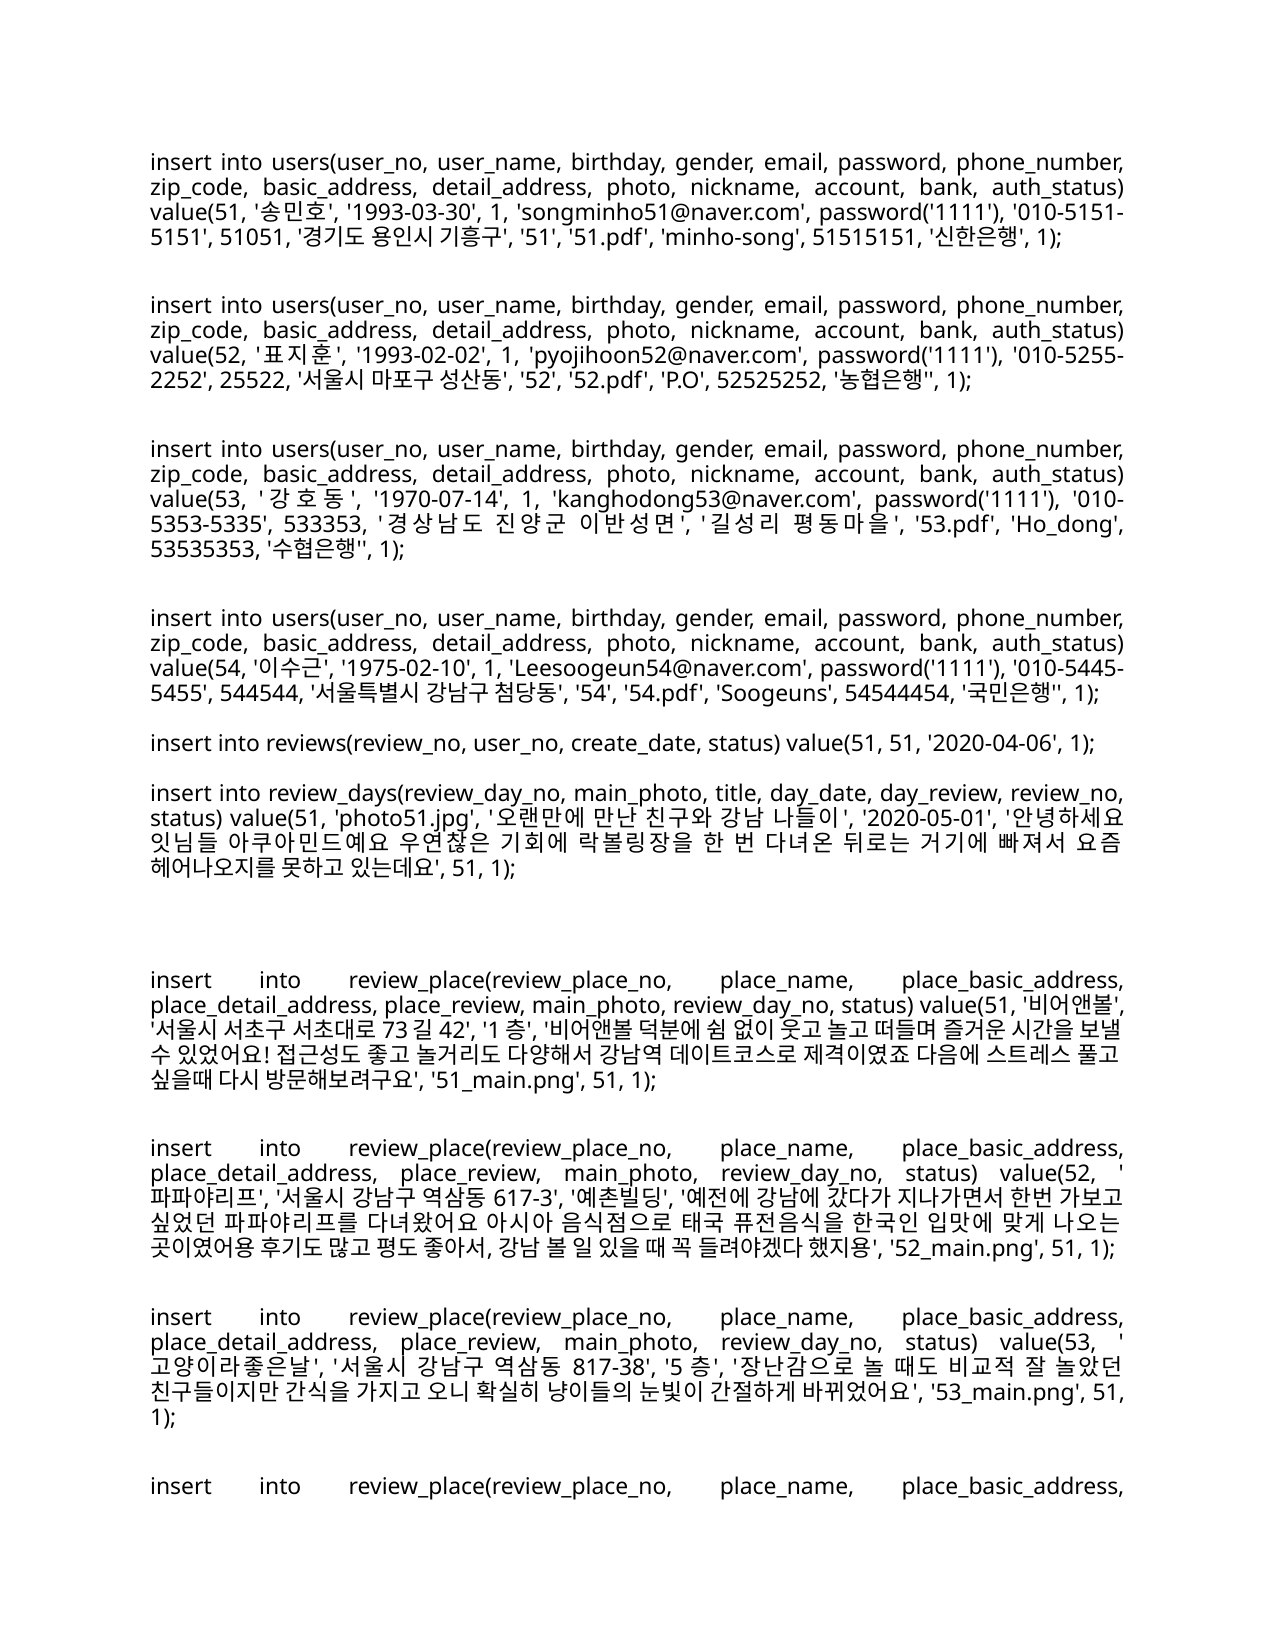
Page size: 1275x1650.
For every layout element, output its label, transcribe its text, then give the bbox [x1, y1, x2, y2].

text insert into users(user_no, user_name, birthday, gender, email, password, phone_number, zip_code, basic_address, detail_address, photo, nickname, account, bank, auth_status) value(53, '강호동', '1970-07-14', 1, 'kanghodong53@naver.com', password('1111'), '010-5353-5335', 533353, '경상남도 진양군 이반성면', '길성리 평동마을', '53.pdf', 'Ho_dong', 53535353, '수협은행'', 1); [150, 437, 1125, 562]
text insert into users(user_no, user_name, birthday, gender, email, password, phone_number, zip_code, basic_address, detail_address, photo, nickname, account, bank, auth_status) value(54, '이수근', '1975-02-10', 1, 'Leesoogeun54@naver.com', password('1111'), '010-5445-5455', 544544, '서울특별시 강남구 첨당동', '54', '54.pdf', 'Soogeuns', 54544454, '국민은행'', 1); [150, 606, 1125, 706]
text insert into users(user_no, user_name, birthday, gender, email, password, phone_number, zip_code, basic_address, detail_address, photo, nickname, account, bank, auth_status) value(51, '송민호', '1993-03-30', 1, 'songminho51@naver.com', password('1111'), '010-5151-5151', 51051, '경기도 용인시 기흥구', '51', '51.pdf', 'minho-song', 51515151, '신한은행', 1); [150, 150, 1125, 250]
text insert into review_place(review_place_no, place_name, place_basic_address, place_detail_address, place_review, main_photo, review_day_no, status) value(51, '비어앤볼', '서울시 서초구 서초대로73길 42', '1층', '비어앤볼 덕분에 쉼 없이 웃고 놀고 떠들며 즐거운 시간을 보낼 수 있었어요! 접근성도 좋고 놀거리도 다양해서 강남역 데이트코스로 제격이였죠 다음에 스트레스 풀고 싶을때 다시 방문해보려구요', '51_main.png', 51, 1); [150, 968, 1125, 1093]
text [150, 1474, 1125, 1499]
text insert into review_place(review_place_no, place_name, place_basic_address, place_detail_address, place_review, main_photo, review_day_no, status) value(52, '파파야리프', '서울시 강남구 역삼동 617-3', '예촌빌딩', '예전에 강남에 갔다가 지나가면서 한번 가보고 싶었던 파파야리프를 다녀왔어요 아시아 음식점으로 태국 퓨전음식을 한국인 입맛에 맞게 나오는 곳이였어용 후기도 많고 평도 좋아서, 강남 볼 일 있을 때 꼭 들려야겠다 했지용', '52_main.png', 51, 1); [150, 1137, 1125, 1262]
text insert into review_place(review_place_no, place_name, place_basic_address, place_detail_address, place_review, main_photo, review_day_no, status) value(53, '고양이라좋은날', '서울시 강남구 역삼동 817-38', '5층', '장난감으로 놀 때도 비교적 잘 놀았던 친구들이지만 간식을 가지고 오니 확실히 냥이들의 눈빛이 간절하게 바뀌었어요', '53_main.png', 51, 1); [150, 1306, 1125, 1431]
text insert into users(user_no, user_name, birthday, gender, email, password, phone_number, zip_code, basic_address, detail_address, photo, nickname, account, bank, auth_status) value(52, '표지훈', '1993-02-02', 1, 'pyojihoon52@naver.com', password('1111'), '010-5255-2252', 25522, '서울시 마포구 성산동', '52', '52.pdf', 'P.O', 52525252, '농협은행'', 1); [150, 294, 1125, 394]
text insert into review_days(review_day_no, main_photo, title, day_date, day_review, review_no, status) value(51, 'photo51.jpg', '오랜만에 만난 친구와 강남 나들이', '2020-05-01', '안녕하세요 잇님들 아쿠아민드예요 우연찮은 기회에 락볼링장을 한 번 다녀온 뒤로는 거기에 빠져서 요즘 헤어나오지를 못하고 있는데요', 51, 1); [150, 781, 1125, 881]
text insert into reviews(review_no, user_no, create_date, status) value(51, 51, '2020-04-06', 1); [150, 731, 1125, 756]
